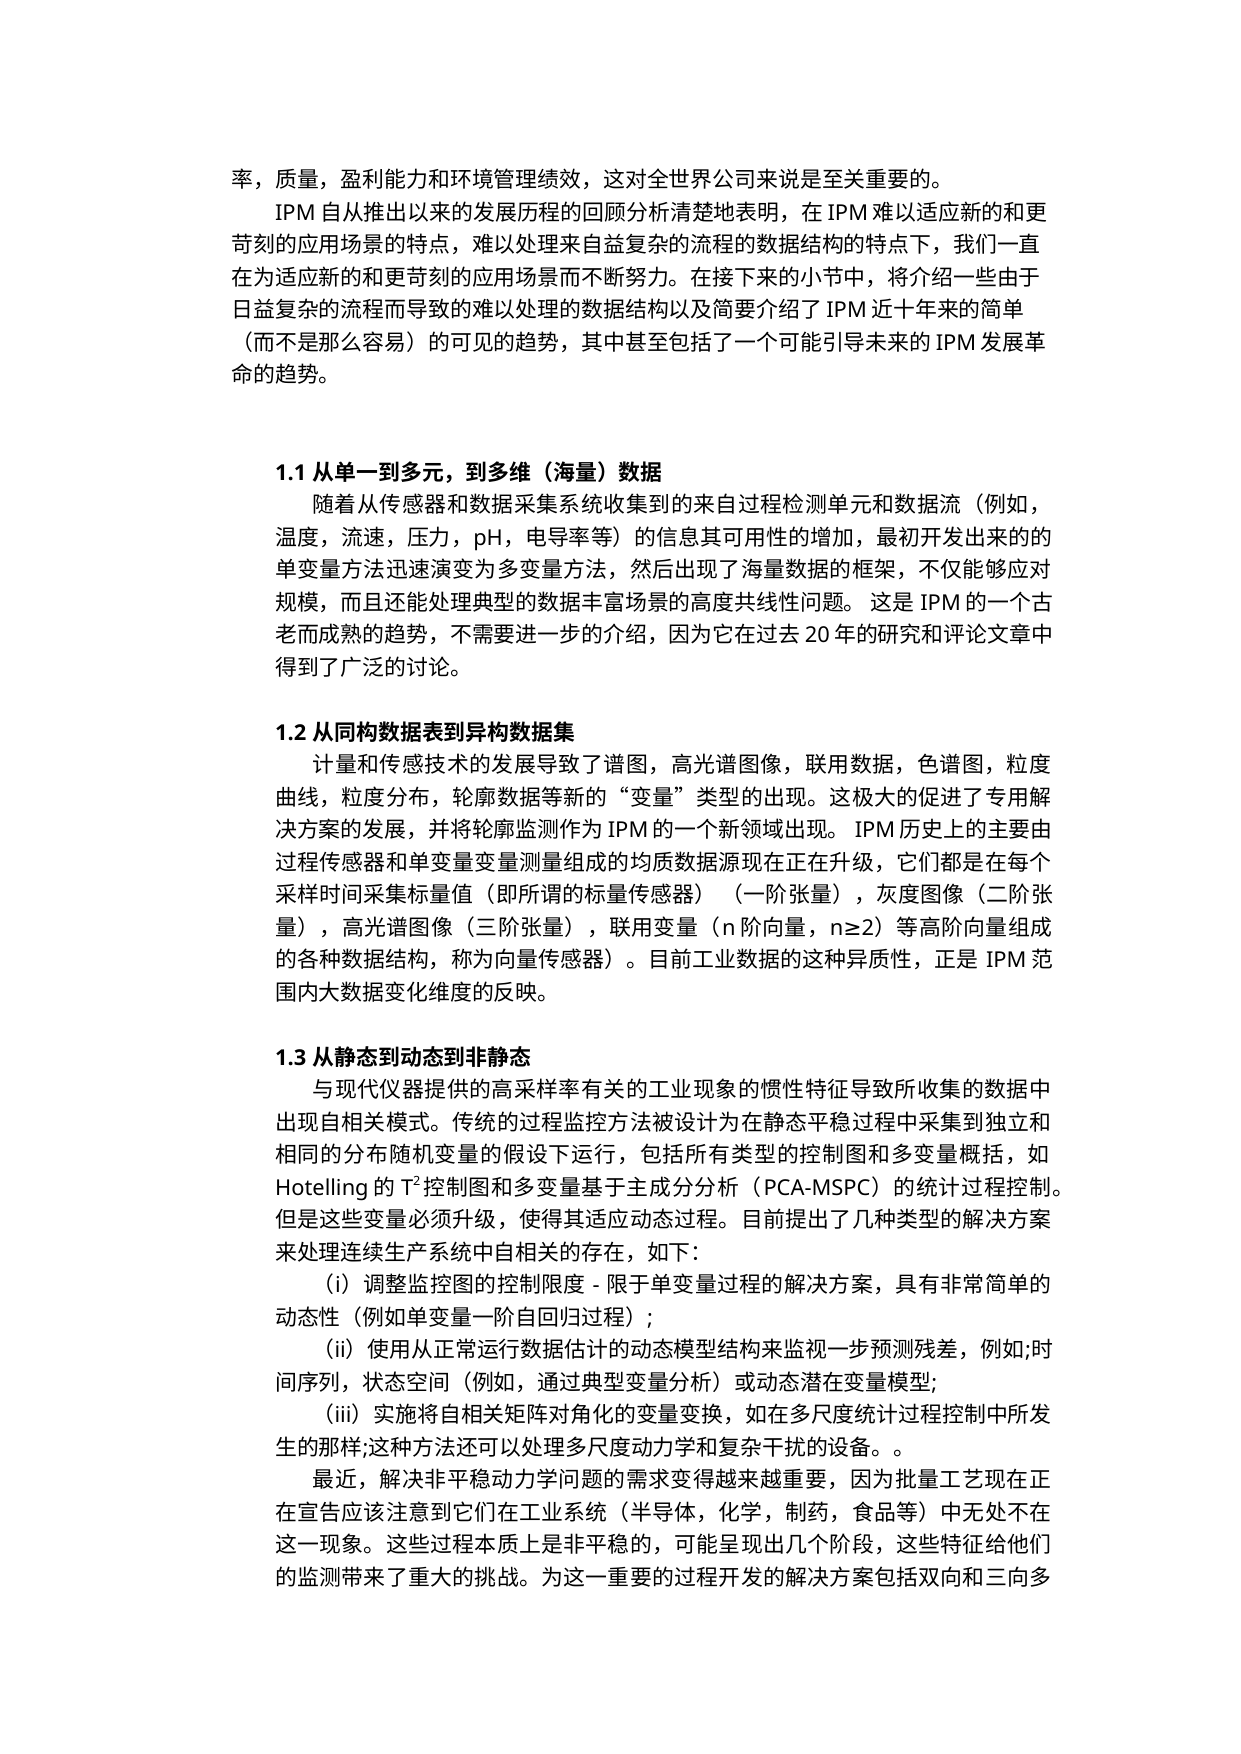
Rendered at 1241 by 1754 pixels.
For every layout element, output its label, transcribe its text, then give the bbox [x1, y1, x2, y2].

text IPM自从推出以来的发展历程的回顾分析清楚地表明，在IPM难以适应新的和更苛刻的应用场景的特点，难以处理来自益复杂的流程的数据结构的特点下，我们一直在为适应新的和更苛刻的应用场景而不断努力。在接下来的小节中，将介绍一些由于日益复杂的流程而导致的难以处理的数据结构以及简要介绍了IPM近十年来的简单（而不是那么容易）的可见的趋势，其中甚至包括了一个可能引导未来的IPM发展革命的趋势。 [231, 194, 1053, 389]
text （i）调整监控图的控制限度 - 限于单变量过程的解决方案，具有非常简单的动态性（例如单变量一阶自回归过程）; [275, 1267, 1053, 1332]
list 从同构数据表到异构数据集 [275, 714, 1053, 747]
text （ii）使用从正常运行数据估计的动态模型结构来监视一步预测残差，例如;时间序列，状态空间（例如，通过典型变量分析）或动态潜在变量模型; [275, 1332, 1053, 1397]
list 从静态到动态到非静态 [275, 1039, 1053, 1072]
list 从单一到多元，到多维（海量）数据 [275, 454, 1053, 487]
text 计量和传感技术的发展导致了谱图，高光谱图像，联用数据，色谱图，粒度曲线，粒度分布，轮廓数据等新的“变量”类型的出现。这极大的促进了专用解决方案的发展，并将轮廓监测作为IPM的一个新领域出现。 IPM历史上的主要由过程传感器和单变量变量测量组成的均质数据源现在正在升级，它们都是在每个采样时间采集标量值（即所谓的标量传感器） （一阶张量），灰度图像（二阶张量），高光谱图像（三阶张量），联用变量（n阶向量，n≥2）等高阶向量组成的各种数据结构，称为向量传感器）。目前工业数据的这种异质性，正是IPM范围内大数据变化维度的反映。 [275, 747, 1053, 1007]
text 随着从传感器和数据采集系统收集到的来自过程检测单元和数据流（例如，温度，流速，压力，pH，电导率等）的信息其可用性的增加，最初开发出来的的单变量方法迅速演变为多变量方法，然后出现了海量数据的框架，不仅能够应对规模，而且还能处理典型的数据丰富场景的高度共线性问题。 这是IPM的一个古老而成熟的趋势，不需要进一步的介绍，因为它在过去20年的研究和评论文章中得到了广泛的讨论。 [275, 487, 1053, 682]
text （iii）实施将自相关矩阵对角化的变量变换，如在多尺度统计过程控制中所发生的那样;这种方法还可以处理多尺度动力学和复杂干扰的设备。。 [275, 1397, 1053, 1462]
text 与现代仪器提供的高采样率有关的工业现象的惯性特征导致所收集的数据中出现自相关模式。传统的过程监控方法被设计为在静态平稳过程中采集到独立和相同的分布随机变量的假设下运行，包括所有类型的控制图和多变量概括，如Hotelling的T2控制图和多变量基于主成分分析（PCA-MSPC）的统计过程控制。但是这些变量必须升级，使得其适应动态过程。目前提出了几种类型的解决方案来处理连续生产系统中自相关的存在，如下： [275, 1072, 1053, 1267]
